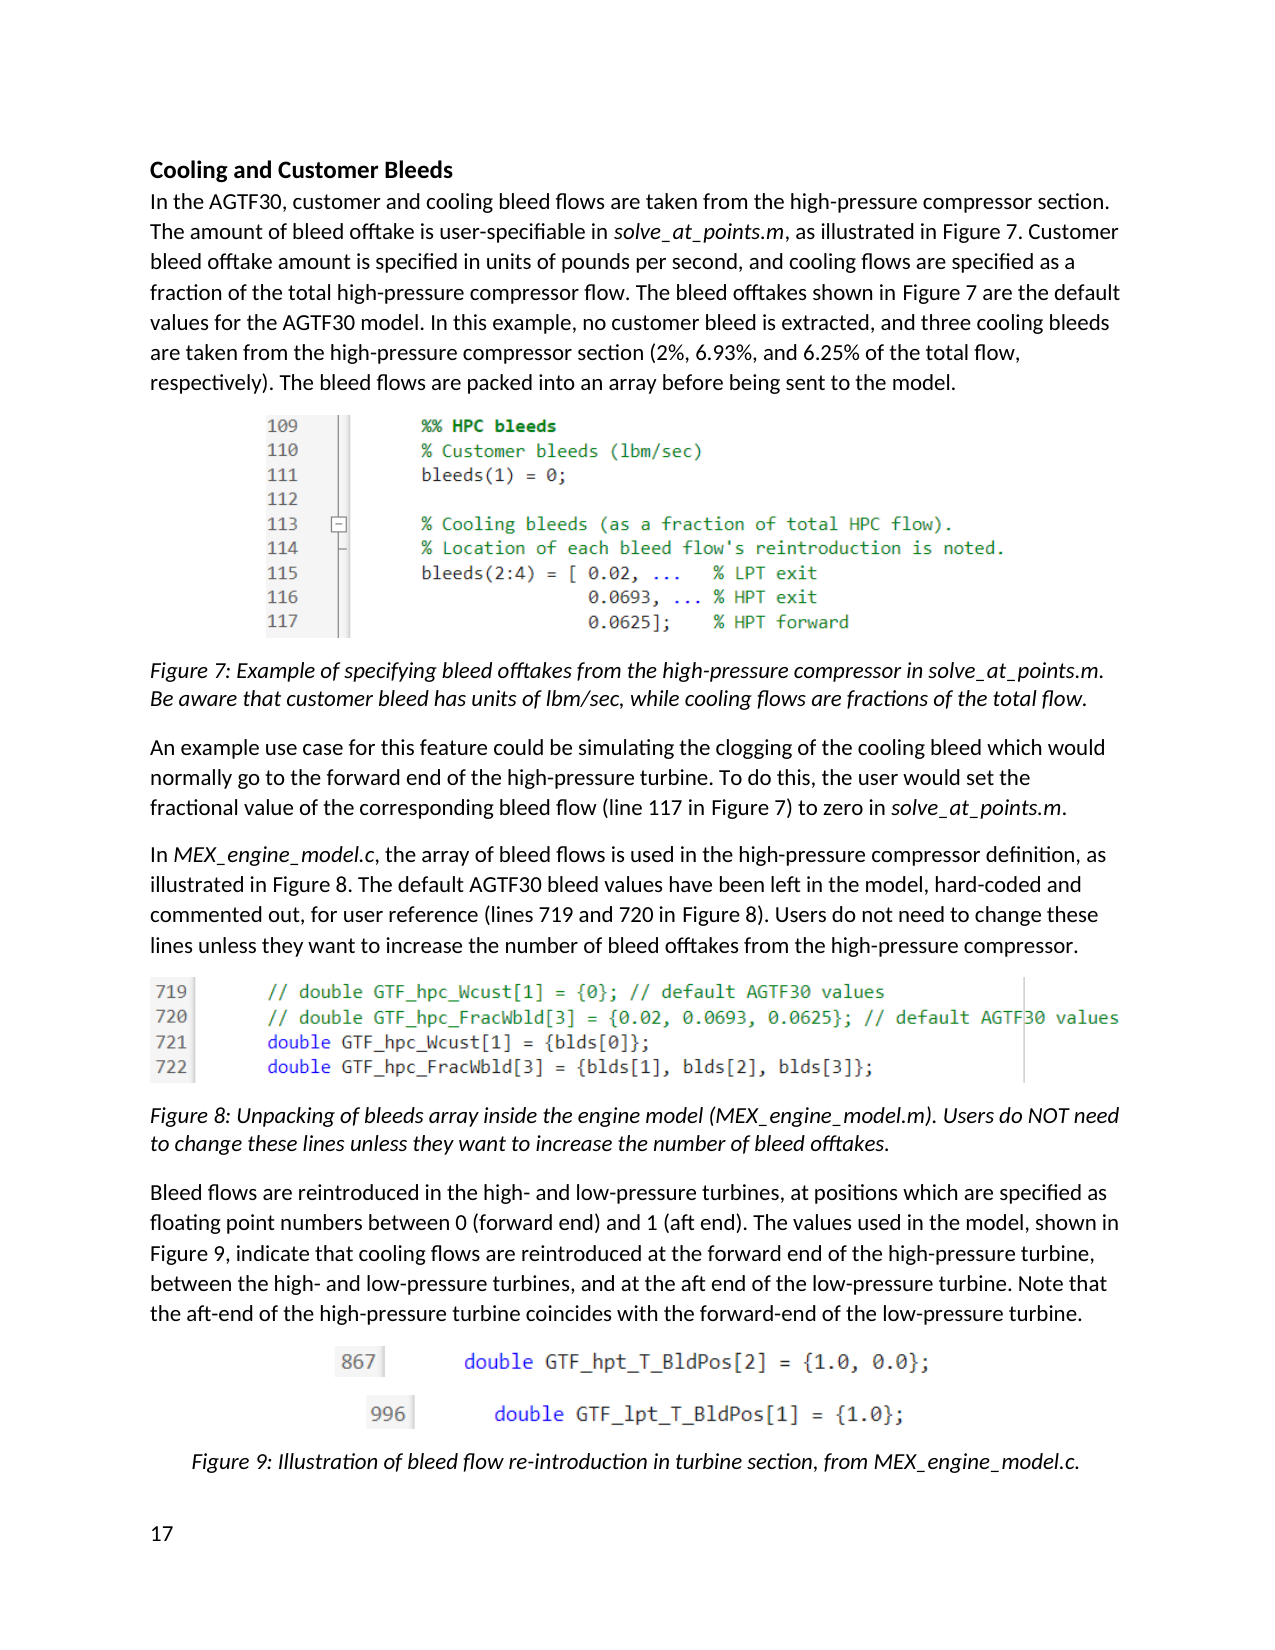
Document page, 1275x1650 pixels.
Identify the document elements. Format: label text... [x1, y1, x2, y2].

picture [150, 977, 1125, 1083]
text In the AGTF30, customer and cooling bleed flows are taken from the high-pressure compressor section. The amount of bleed offtake is user-specifiable in solve_at_points.m, as illustrated in Figure 7. Customer bleed offtake amount is specified in units of pounds per second, and cooling flows are specified as a fraction of the total high-pressure compressor flow. The bleed offtakes shown in Figure 7 are the default values for the AGTF30 model. In this example, no customer bleed is extracted, and three cooling bleeds are taken from the high-pressure compressor section (2%, 6.93%, and 6.25% of the total flow, respectively). The bleed flows are packed into an array before being sent to the model. [150, 187, 1125, 396]
picture [266, 415, 1009, 638]
text An example use case for this feature could be simulating the clogging of the cooling bleed which would normally go to the forward end of the high-pressure turbine. To do this, the user would set the fractional value of the corresponding bleed flow (line 117 in Figure 7) to zero in solve_at_points.m. [150, 733, 1125, 821]
subtitle Cooling and Customer Bleeds [150, 154, 1125, 185]
text In MEX_engine_model.c, the array of bleed flows is used in the high-pressure compressor definition, as illustrated in Figure 8. The default AGTF30 bleed values have been left in the model, hard-coded and commented out, for user reference (lines 719 and 720 in Figure 8). Users do not need to change these lines unless they want to increase the number of bleed offtakes from the high-pressure compressor. [150, 840, 1125, 959]
picture [366, 1395, 909, 1429]
text Bleed flows are reintroduced in the high- and low-pressure turbines, at positions which are specified as floating point numbers between 0 (forward end) and 1 (aft end). The values used in the model, shown in Figure 9, indicate that cooling flows are reintroduced at the forward end of the high-pressure turbine, between the high- and low-pressure turbines, and at the aft end of the low-pressure turbine. Note that the aft-end of the high-pressure turbine coincides with the forward-end of the low-pressure turbine. [150, 1178, 1125, 1327]
picture [334, 1346, 941, 1377]
